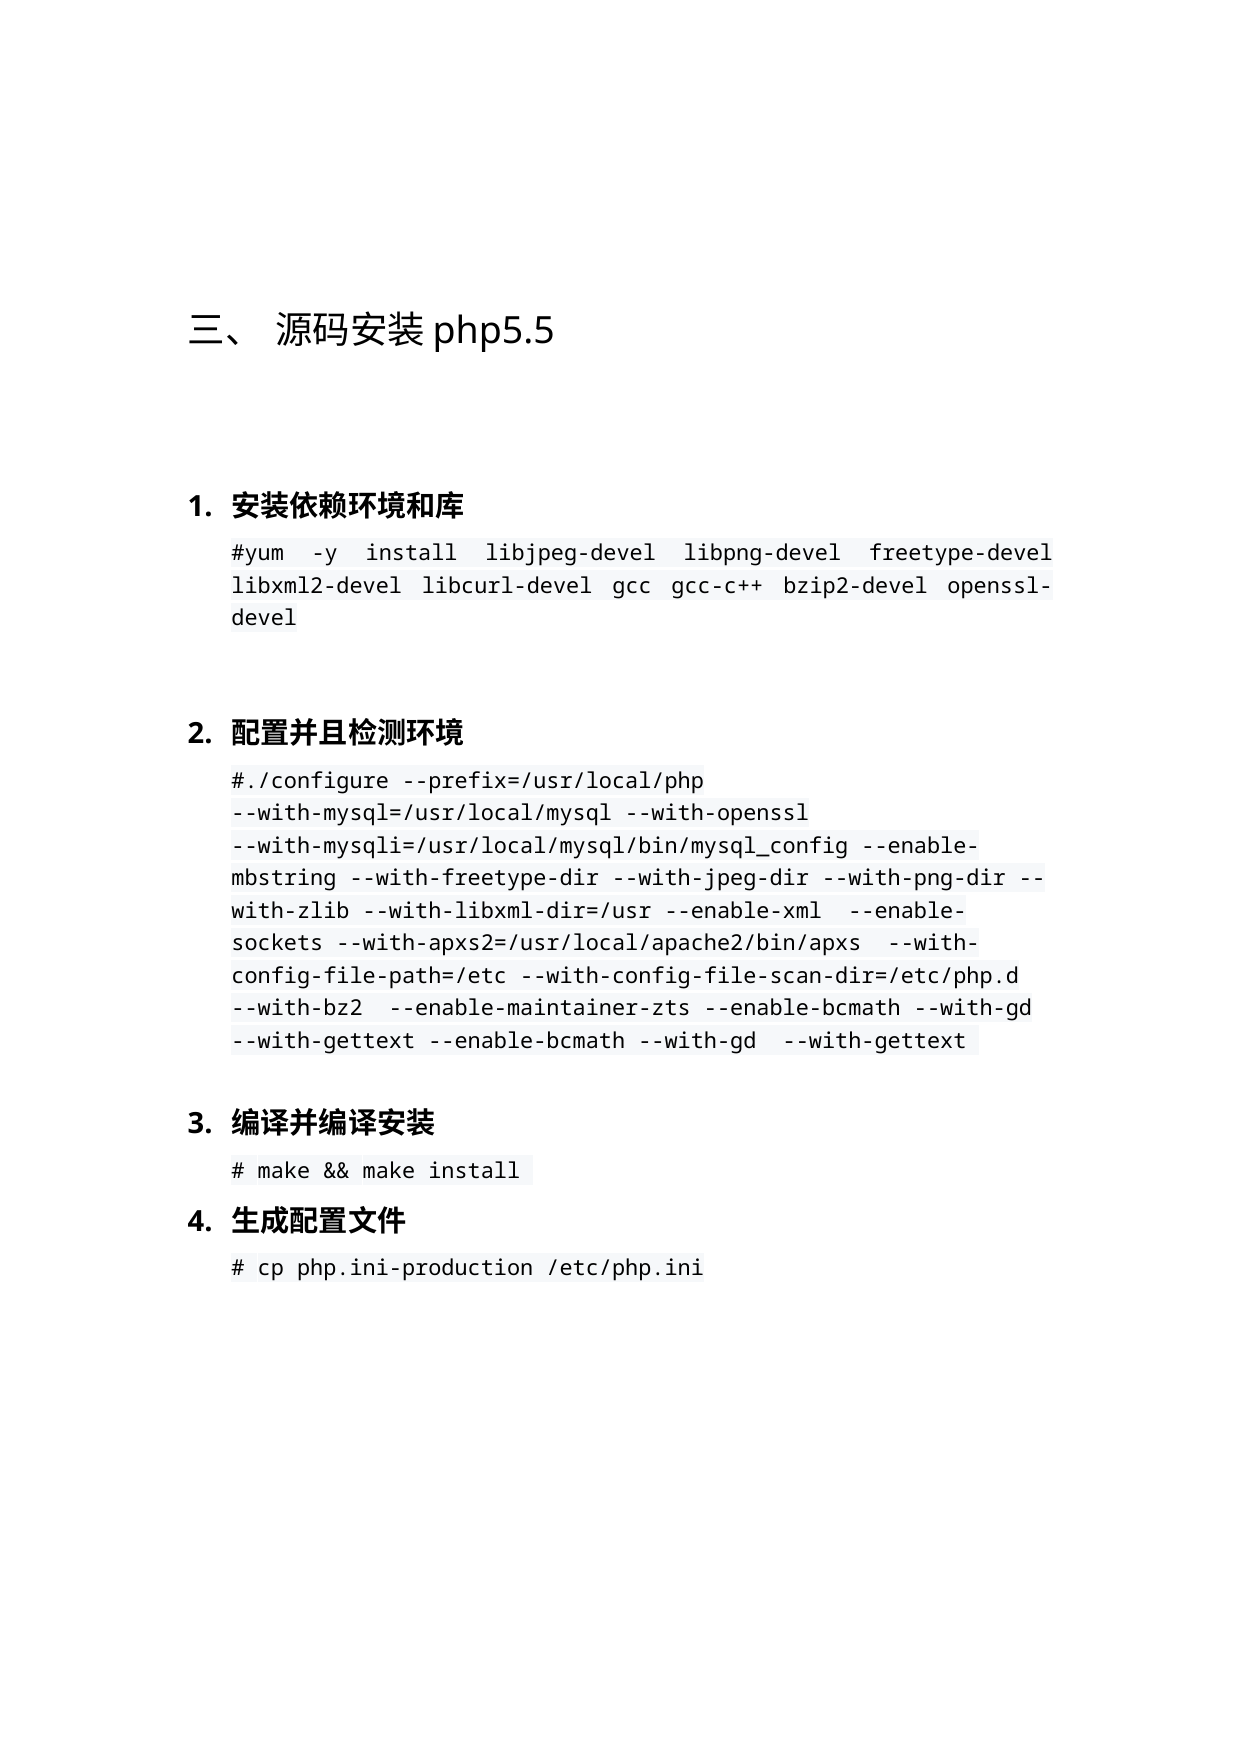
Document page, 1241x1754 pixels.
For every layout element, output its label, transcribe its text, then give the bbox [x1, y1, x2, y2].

list # make && make install [231, 1153, 1053, 1186]
list 编译并编译安装 [187, 1088, 1053, 1153]
list #./configure --prefix=/usr/local/php --with-mysql=/usr/local/mysql --with-openssl --with-mysqli=/usr/local/mysql/bin/mysql_config --enable-mbstring --with-freetype-dir --with-jpeg-dir --with-png-dir --with-zlib --with-libxml-dir=/usr --enable-xml --enable-sockets --with-apxs2=/usr/local/apache2/bin/apxs --with-config-file-path=/etc --with-config-file-scan-dir=/etc/php.d --with-bz2 --enable-maintainer-zts --enable-bcmath --with-gd --with-gettext --enable-bcmath --with-gd --with-gettext [231, 763, 1053, 1056]
list 生成配置文件 [187, 1186, 1053, 1251]
list #yum -y install libjpeg-devel libpng-devel freetype-devel libxml2-devel libcurl-devel gcc gcc-c++ bzip2-devel openssl-devel [231, 600, 1053, 633]
subtitle 源码安装php5.5 [187, 295, 1053, 360]
list 配置并且检测环境 [187, 698, 1053, 763]
list # cp php.ini-production /etc/php.ini [231, 1251, 1053, 1283]
list 安装依赖环境和库 [187, 471, 1053, 536]
